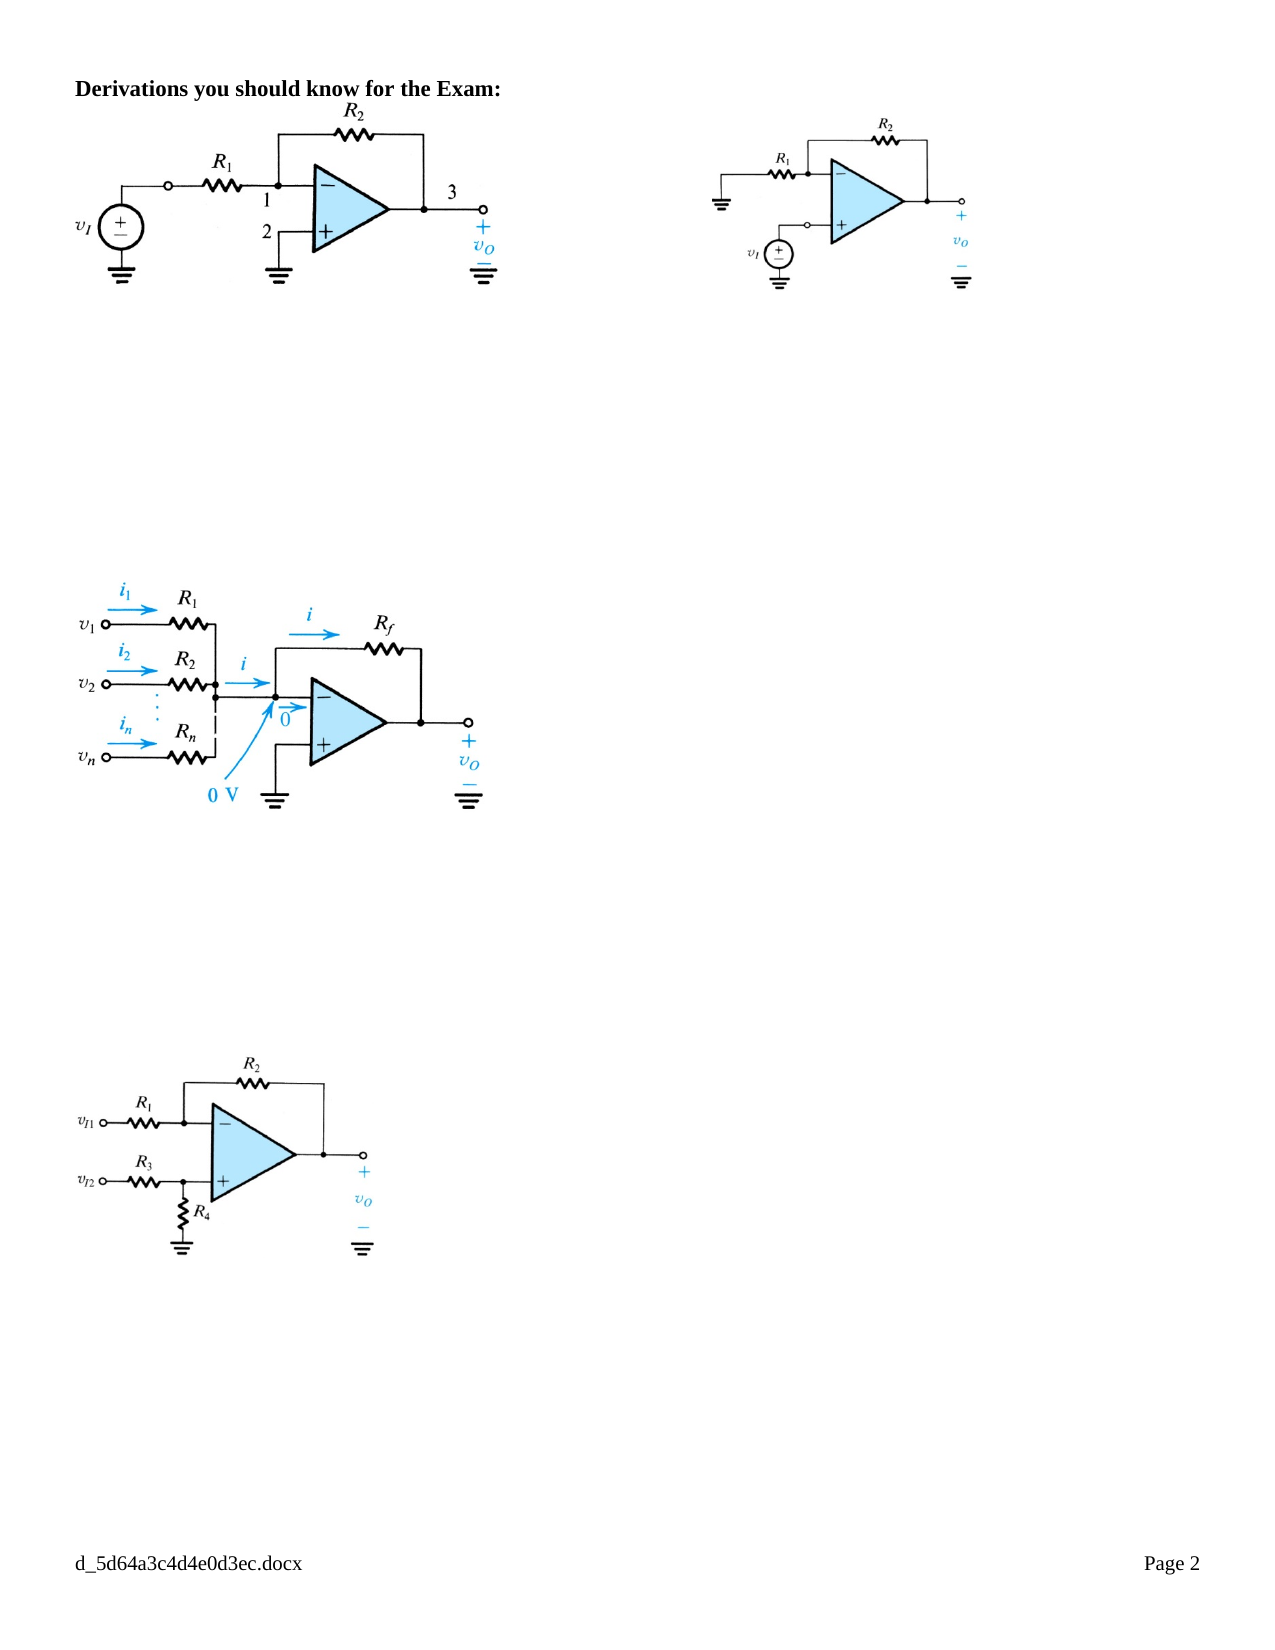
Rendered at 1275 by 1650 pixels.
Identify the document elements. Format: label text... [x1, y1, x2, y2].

picture [75, 1053, 374, 1260]
picture [712, 116, 974, 291]
picture [75, 101, 501, 291]
picture [75, 580, 501, 817]
text Derivations you should know for the Exam: [75, 75, 1200, 101]
